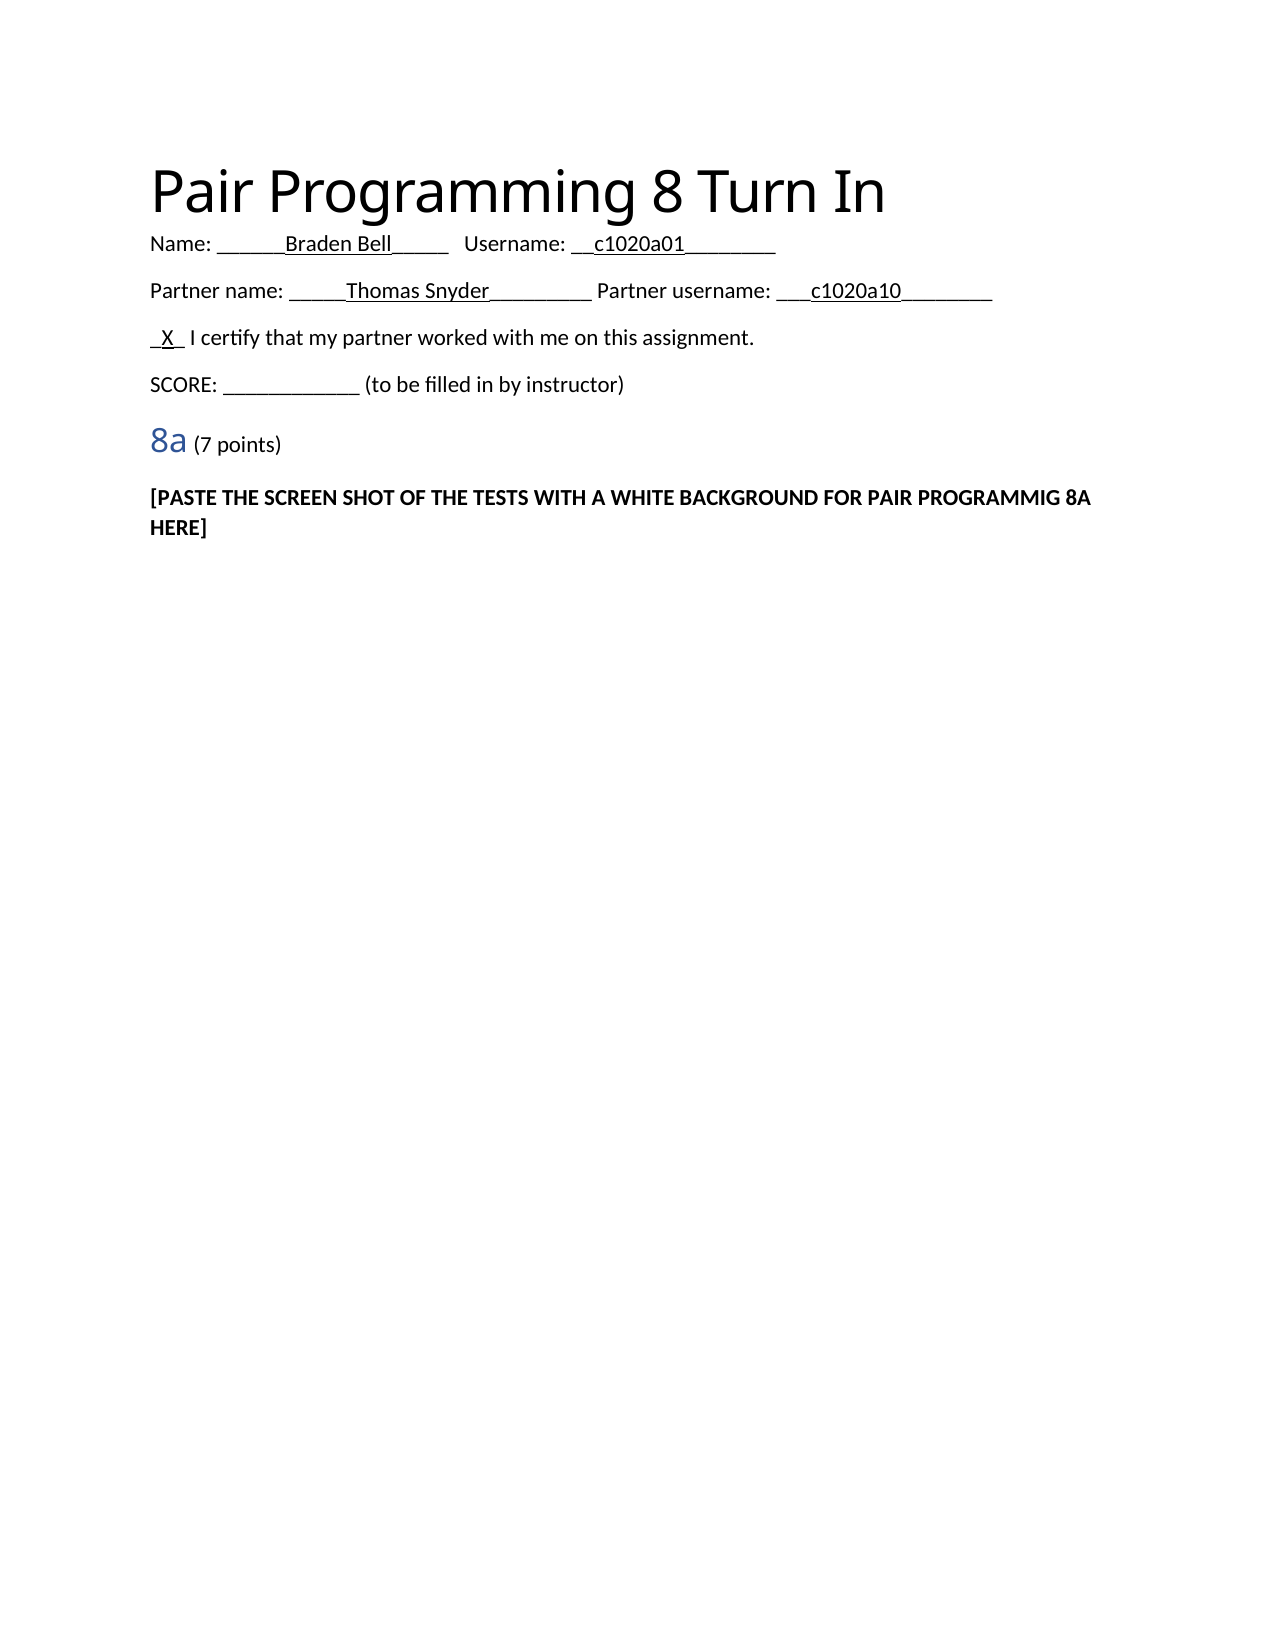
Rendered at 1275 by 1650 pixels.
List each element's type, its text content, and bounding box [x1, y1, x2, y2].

text _X_ I certify that my partner worked with me on this assignment. [150, 323, 1125, 351]
text [PASTE THE SCREEN SHOT OF THE TESTS WITH A WHITE BACKGROUND FOR PAIR PROGRAMMIG 8A HERE] [150, 483, 1125, 541]
text Partner name: _____Thomas Snyder_________ Partner username: ___c1020a10________ [150, 276, 1125, 304]
text 8a (7 points) [150, 417, 1125, 462]
text Name: ______Braden Bell_____ Username: __c1020a01________ [150, 229, 1125, 257]
title Pair Programming 8 Turn In [150, 150, 1125, 229]
text SCORE: ____________ (to be filled in by instructor) [150, 370, 1125, 398]
